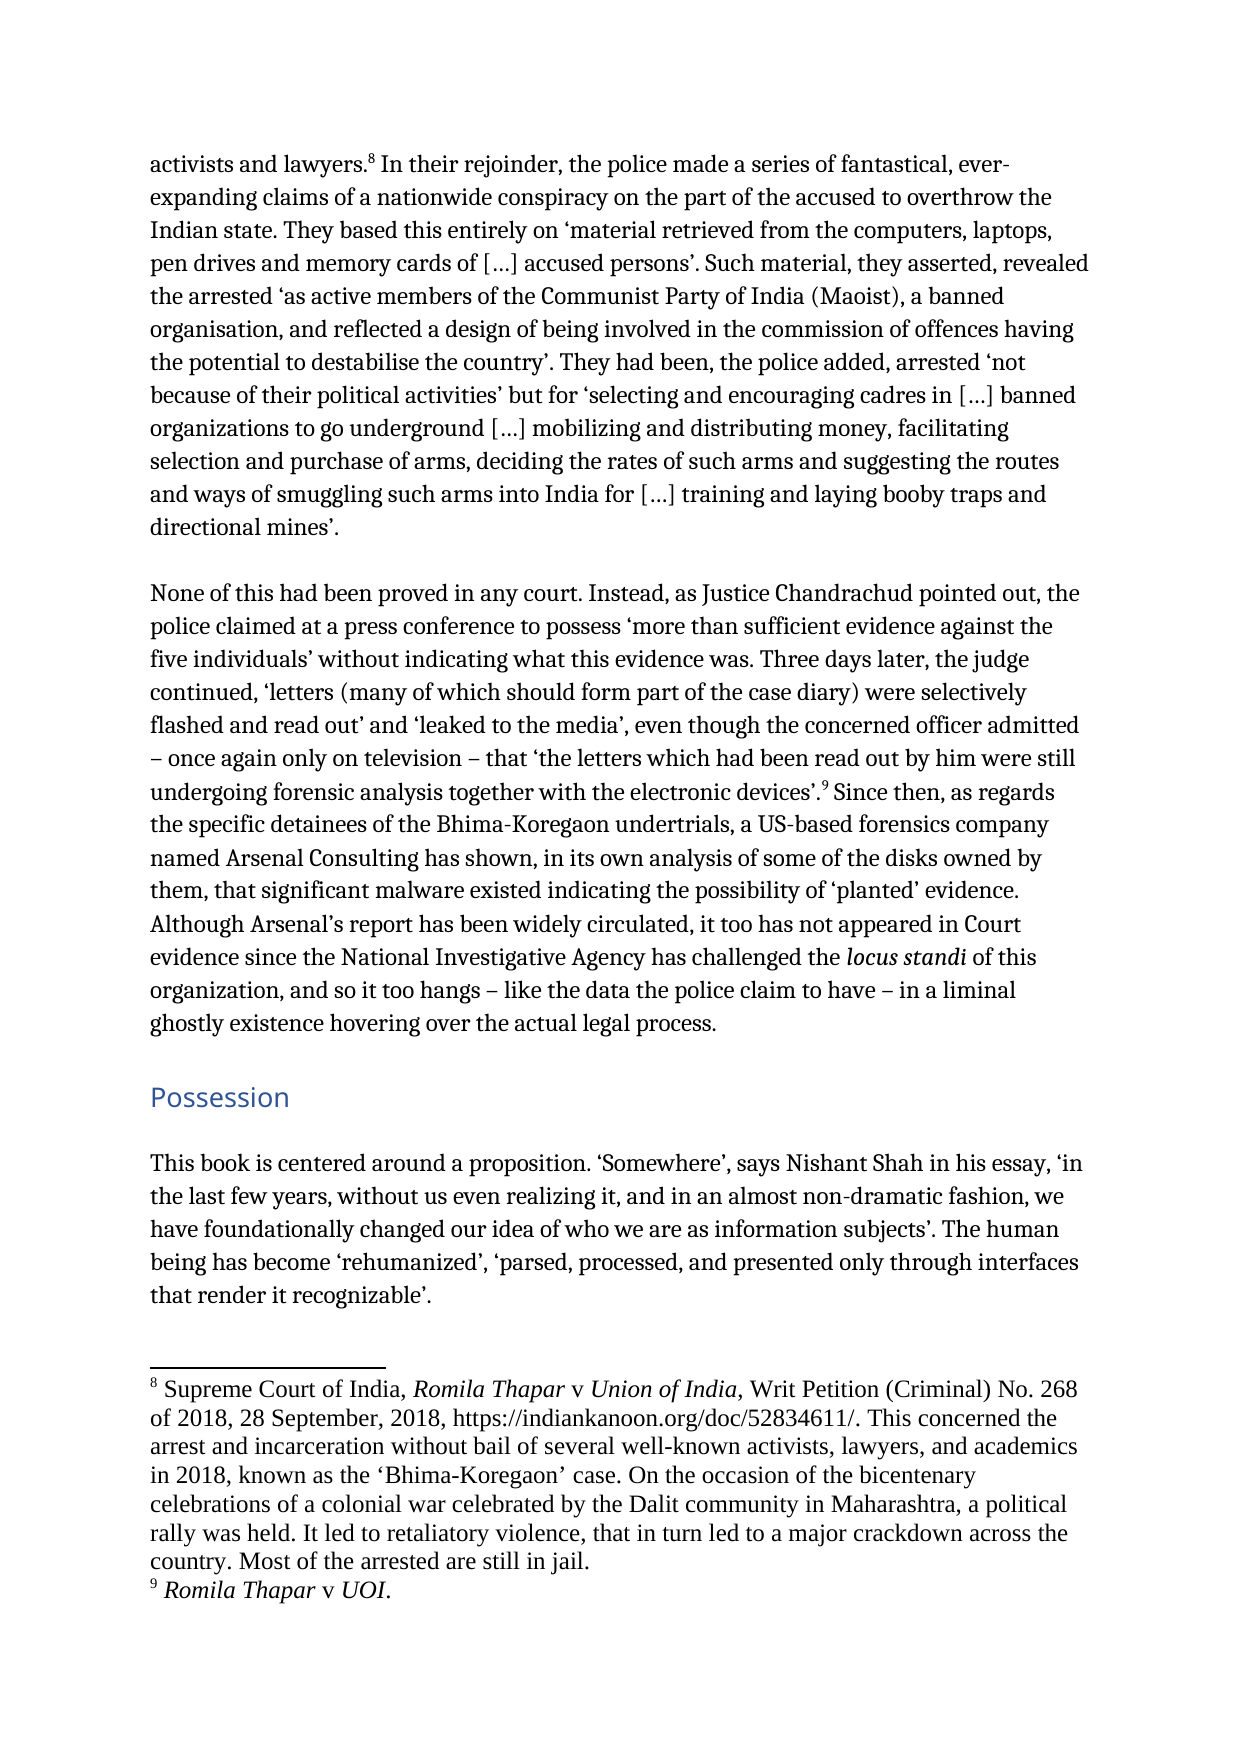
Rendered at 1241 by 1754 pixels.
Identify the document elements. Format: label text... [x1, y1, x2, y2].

text None of this had been proved in any court. Instead, as Justice Chandrachud pointed out, the police claimed at a press conference to possess ‘more than sufficient evidence against the five individuals’ without indicating what this evidence was. Three days later, the judge continued, ‘letters (many of which should form part of the case diary) were selectively flashed and read out’ and ‘leaked to the media’, even though the concerned officer admitted – once again only on television – that ‘the letters which had been read out by him were still undergoing forensic analysis together with the electronic devices’. Since then, as regards the specific detainees of the Bhima-Koregaon undertrials, a US-based forensics company named Arsenal Consulting has shown, in its own analysis of some of the disks owned by them, that significant malware existed indicating the possibility of ‘planted’ evidence. Although Arsenal’s report has been widely circulated, it too has not appeared in Court evidence since the National Investigative Agency has challenged the locus standi of this organization, and so it too hangs – like the data the police claim to have – in a liminal ghostly existence hovering over the actual legal process. [150, 579, 1090, 1037]
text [150, 150, 1090, 542]
subtitle Possession [150, 1079, 1090, 1116]
text This book is centered around a proposition. ‘Somewhere’, says Nishant Shah in his essay, ‘in the last few years, without us even realizing it, and in an almost non-dramatic fashion, we have foundationally changed our idea of who we are as information subjects’. The human being has become ‘rehumanized’, ‘parsed, processed, and presented only through interfaces that render it recognizable’. [150, 1149, 1090, 1309]
